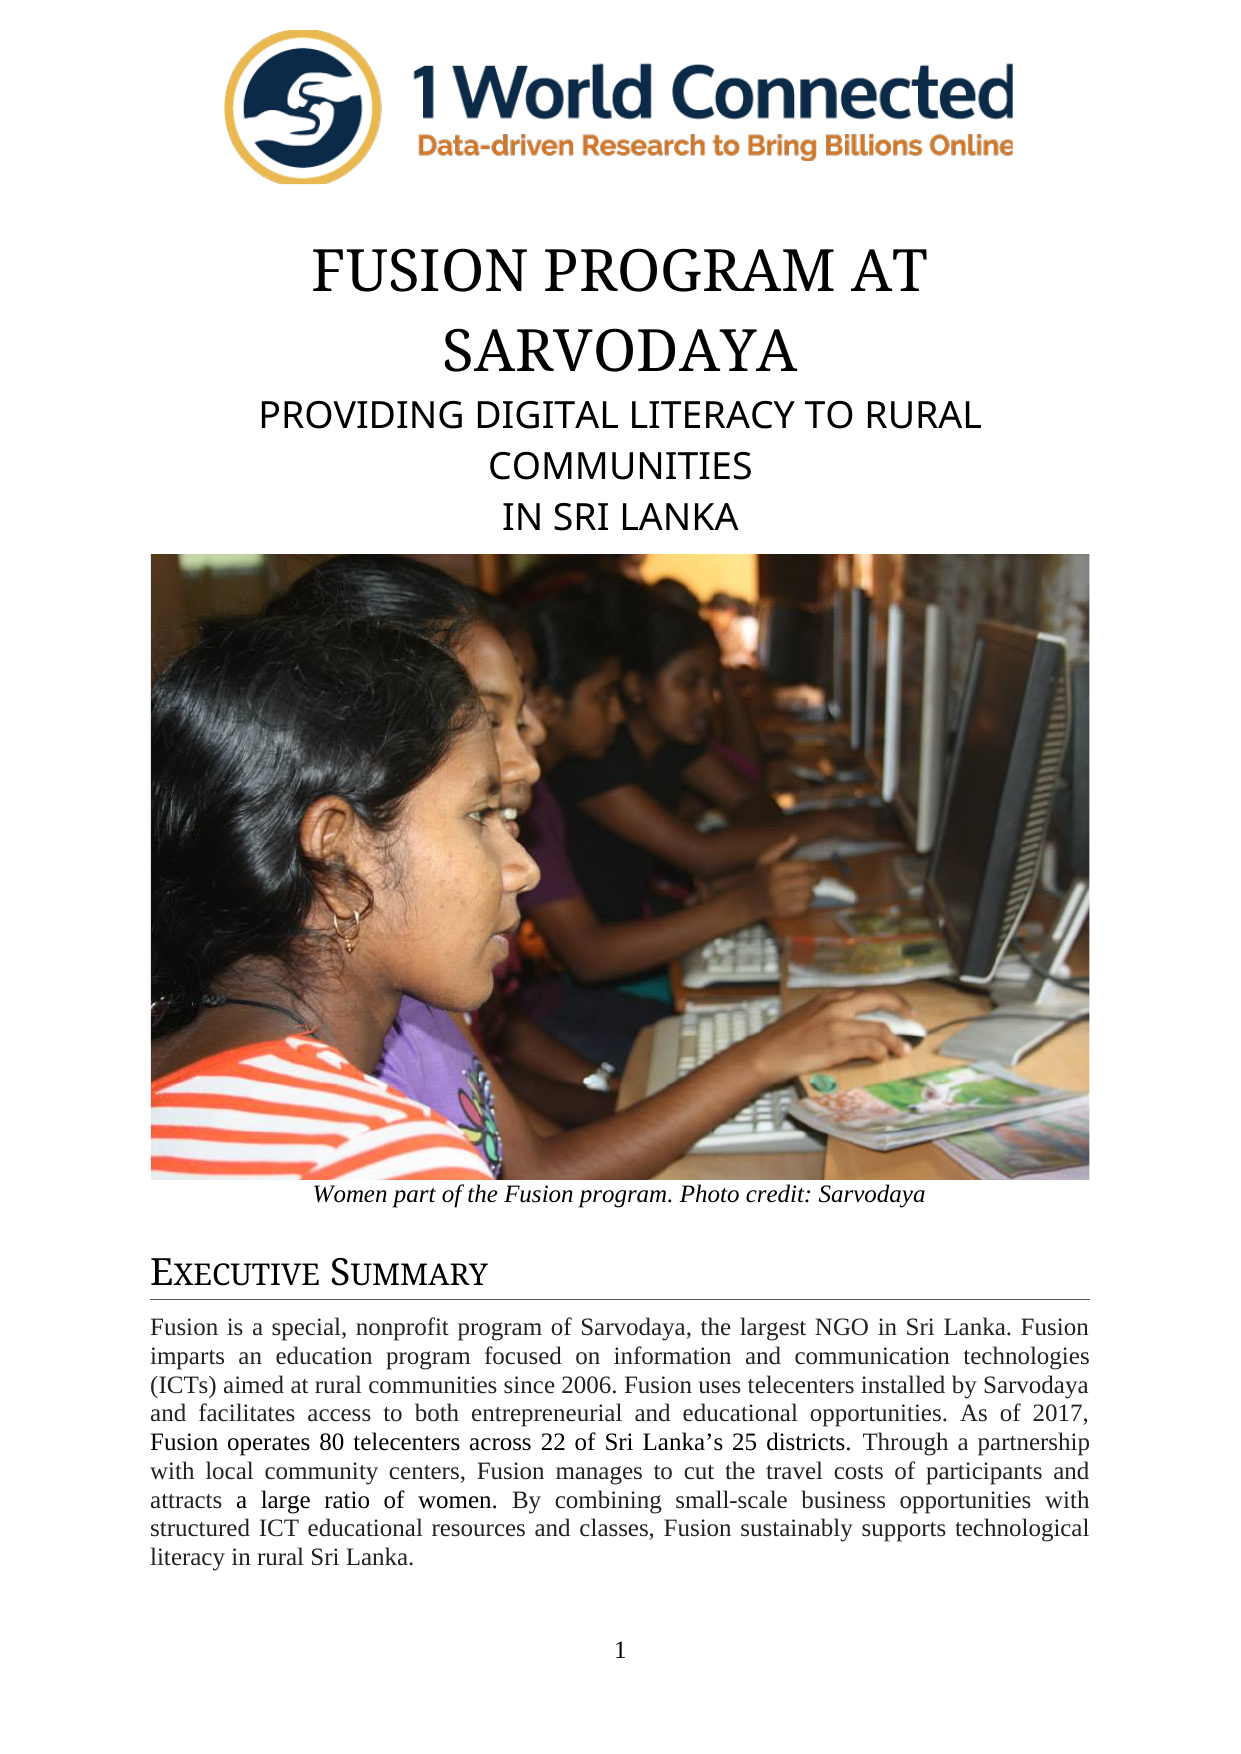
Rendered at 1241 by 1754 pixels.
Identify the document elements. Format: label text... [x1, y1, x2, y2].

title PROVIDING DIGITAL LITERACY TO RURAL COMMUNITIES [150, 388, 1090, 491]
text Fusion is a special, nonprofit program of Sarvodaya, the largest NGO in Sri Lanka. Fusion imparts an education program focused on information and communication technologies (ICTs) aimed at rural communities since 2006. Fusion uses telecenters installed by Sarvodaya and facilitates access to both entrepreneurial and educational opportunities. As of 2017, Fusion operates 80 telecenters across 22 of Sri Lanka’s 25 districts. Through a partnership with local community centers, Fusion manages to cut the travel costs of participants and attracts a large ratio of women. By combining small-scale business opportunities with structured ICT educational resources and classes, Fusion sustainably supports technological literacy in rural Sri Lanka. [150, 1312, 1090, 1571]
title IN SRI LANKA [150, 491, 1090, 542]
text Women part of the Fusion program. Photo credit: Sarvodaya [150, 1180, 1090, 1208]
title FUSION PROGRAM AT SARVODAYA [150, 150, 1090, 388]
picture [150, 554, 1090, 1180]
picture [224, 30, 1013, 185]
subtitle Executive Summary [150, 1246, 1090, 1299]
